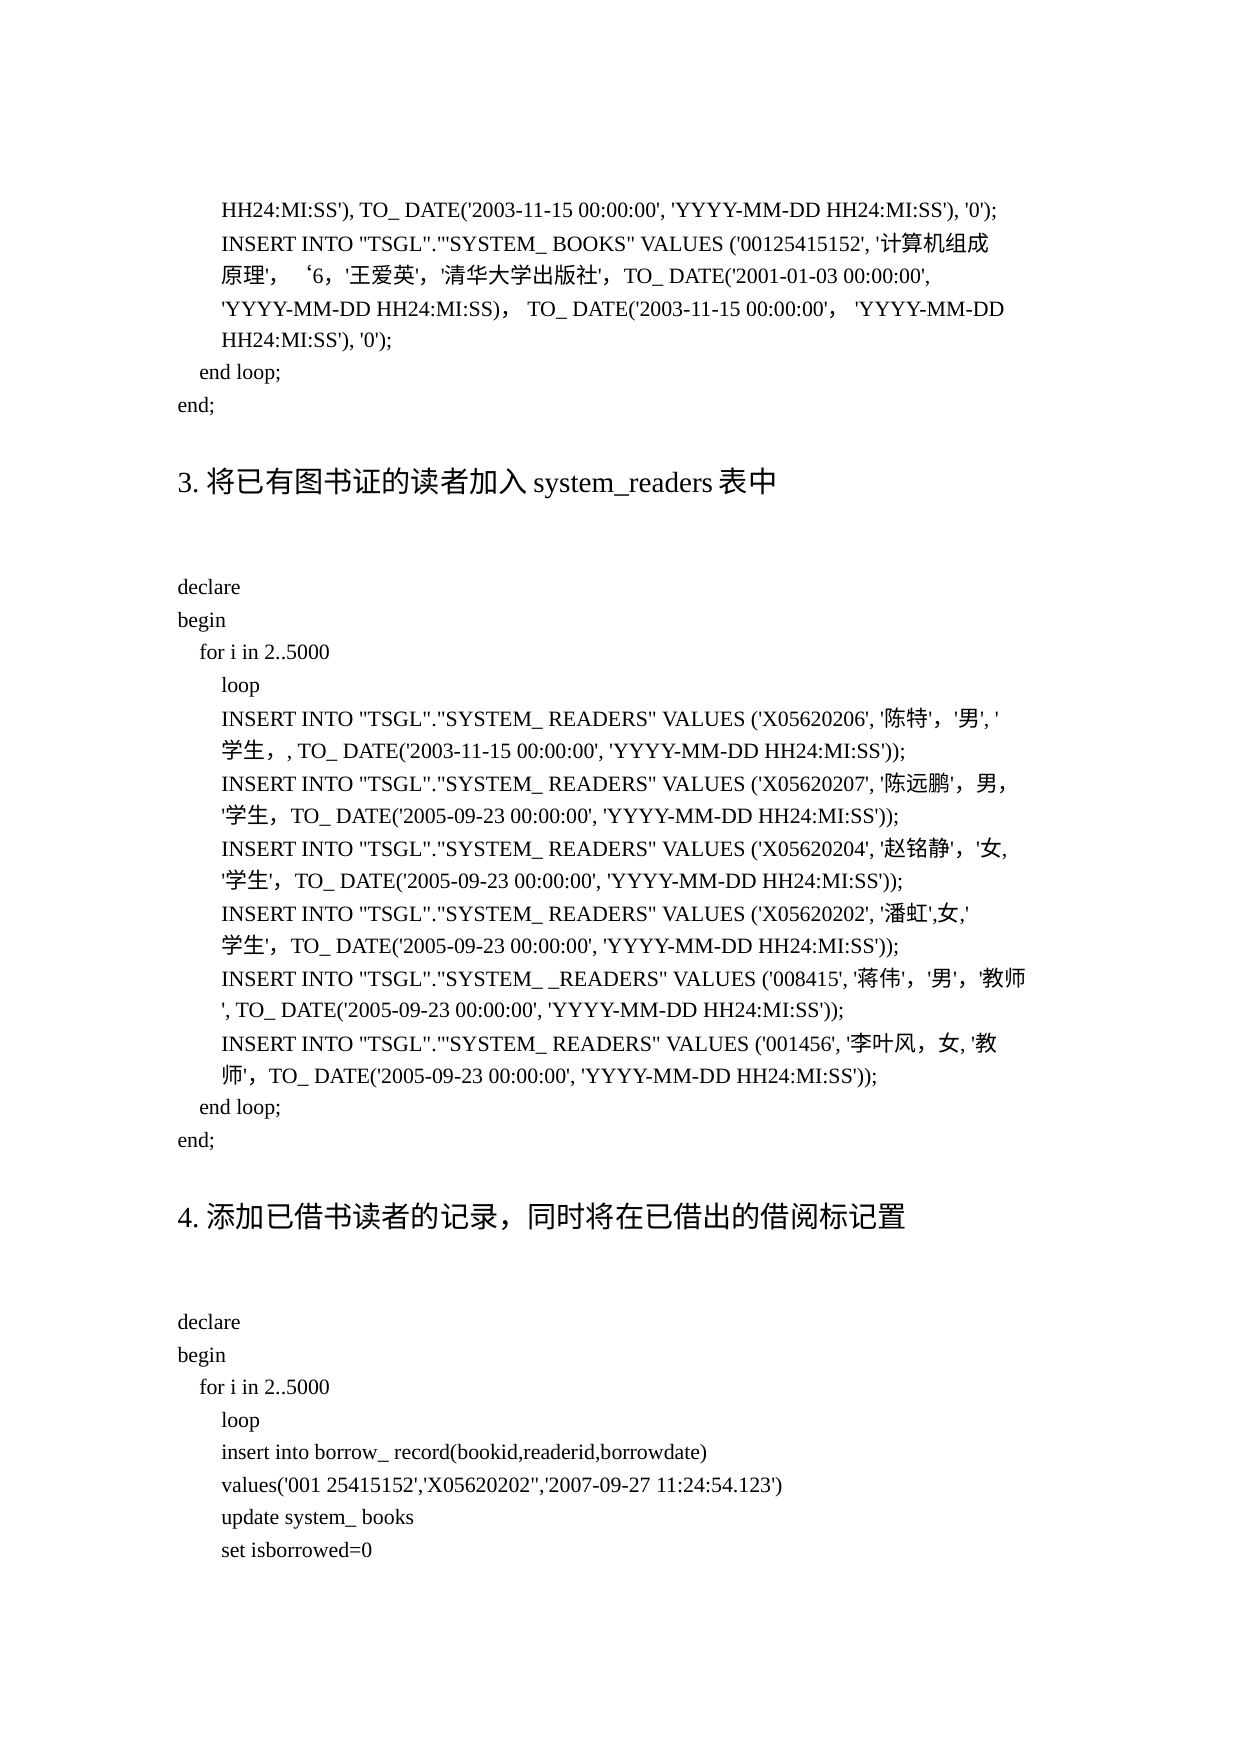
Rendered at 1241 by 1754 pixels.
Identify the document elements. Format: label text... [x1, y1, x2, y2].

text 原理'，‘6，'王爱英'，'清华大学出版社'，TO_ DATE('2001-01-03 00:00:00', [177, 258, 1087, 290]
text 师'，TO_ DATE('2005-09-23 00:00:00', 'YYYY-MM-DD HH24:MI:SS')); [177, 1058, 1087, 1090]
text for i in 2..5000 [177, 635, 1087, 668]
text INSERT INTO "TSGL"."SYSTEM_ READERS" VALUES ('X05620207', '陈远鹏'，男， [177, 765, 1087, 798]
text 学生'，TO_ DATE('2005-09-23 00:00:00', 'YYYY-MM-DD HH24:MI:SS')); [177, 928, 1087, 960]
text INSERT INTO "TSGL"."'SYSTEM_ READERS" VALUES ('001456', '李叶风，女, '教 [177, 1025, 1087, 1058]
text begin [177, 603, 1087, 635]
subtitle 3. 将已有图书证的读者加入system_readers表中 [177, 447, 1087, 512]
text loop [177, 1403, 1087, 1435]
text values('001 25415152','X05620202",'2007-09-27 11:24:54.123') [177, 1468, 1087, 1500]
text end; [177, 388, 1087, 420]
text ', TO_ DATE('2005-09-23 00:00:00', 'YYYY-MM-DD HH24:MI:SS')); [177, 993, 1087, 1025]
text end loop; [177, 355, 1087, 388]
text loop [177, 668, 1087, 700]
text declare [177, 1305, 1087, 1338]
text '学生'，TO_ DATE('2005-09-23 00:00:00', 'YYYY-MM-DD HH24:MI:SS')); [177, 863, 1087, 895]
text INSERT INTO "TSGL"."SYSTEM_ READERS" VALUES ('X05620206', '陈特'，'男', ' [177, 700, 1087, 733]
text begin [177, 1338, 1087, 1370]
text end loop; [177, 1090, 1087, 1123]
text HH24:MI:SS'), '0'); [177, 323, 1087, 355]
text update system_ books [177, 1500, 1087, 1533]
text for i in 2..5000 [177, 1370, 1087, 1403]
text 学生，, TO_ DATE('2003-11-15 00:00:00', 'YYYY-MM-DD HH24:MI:SS')); [177, 733, 1087, 765]
text INSERT INTO "TSGL"."SYSTEM_ READERS" VALUES ('X05620202', '潘虹',女,' [177, 895, 1087, 928]
subtitle 4. 添加已借书读者的记录，同时将在已借出的借阅标记置 [177, 1182, 1087, 1247]
text set isborrowed=0 [177, 1533, 1087, 1565]
text 'YYYY-MM-DD HH24:MI:SS)， TO_ DATE('2003-11-15 00:00:00'， 'YYYY-MM-DD [177, 290, 1087, 323]
text INSERT INTO "TSGL"."SYSTEM_ _READERS" VALUES ('008415', '蒋伟'，'男'，'教师 [177, 960, 1087, 993]
text INSERT INTO "TSGL"."'SYSTEM_ BOOKS" VALUES ('00125415152', '计算机组成 [177, 225, 1087, 258]
text declare [177, 570, 1087, 603]
text '学生，TO_ DATE('2005-09-23 00:00:00', 'YYYY-MM-DD HH24:MI:SS')); [177, 798, 1087, 830]
text HH24:MI:SS'), TO_ DATE('2003-11-15 00:00:00', 'YYYY-MM-DD HH24:MI:SS'), '0'); [177, 193, 1087, 225]
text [177, 1435, 1087, 1468]
text INSERT INTO "TSGL"."SYSTEM_ READERS" VALUES ('X05620204', '赵铭静'，'女, [177, 830, 1087, 863]
text end; [177, 1123, 1087, 1155]
